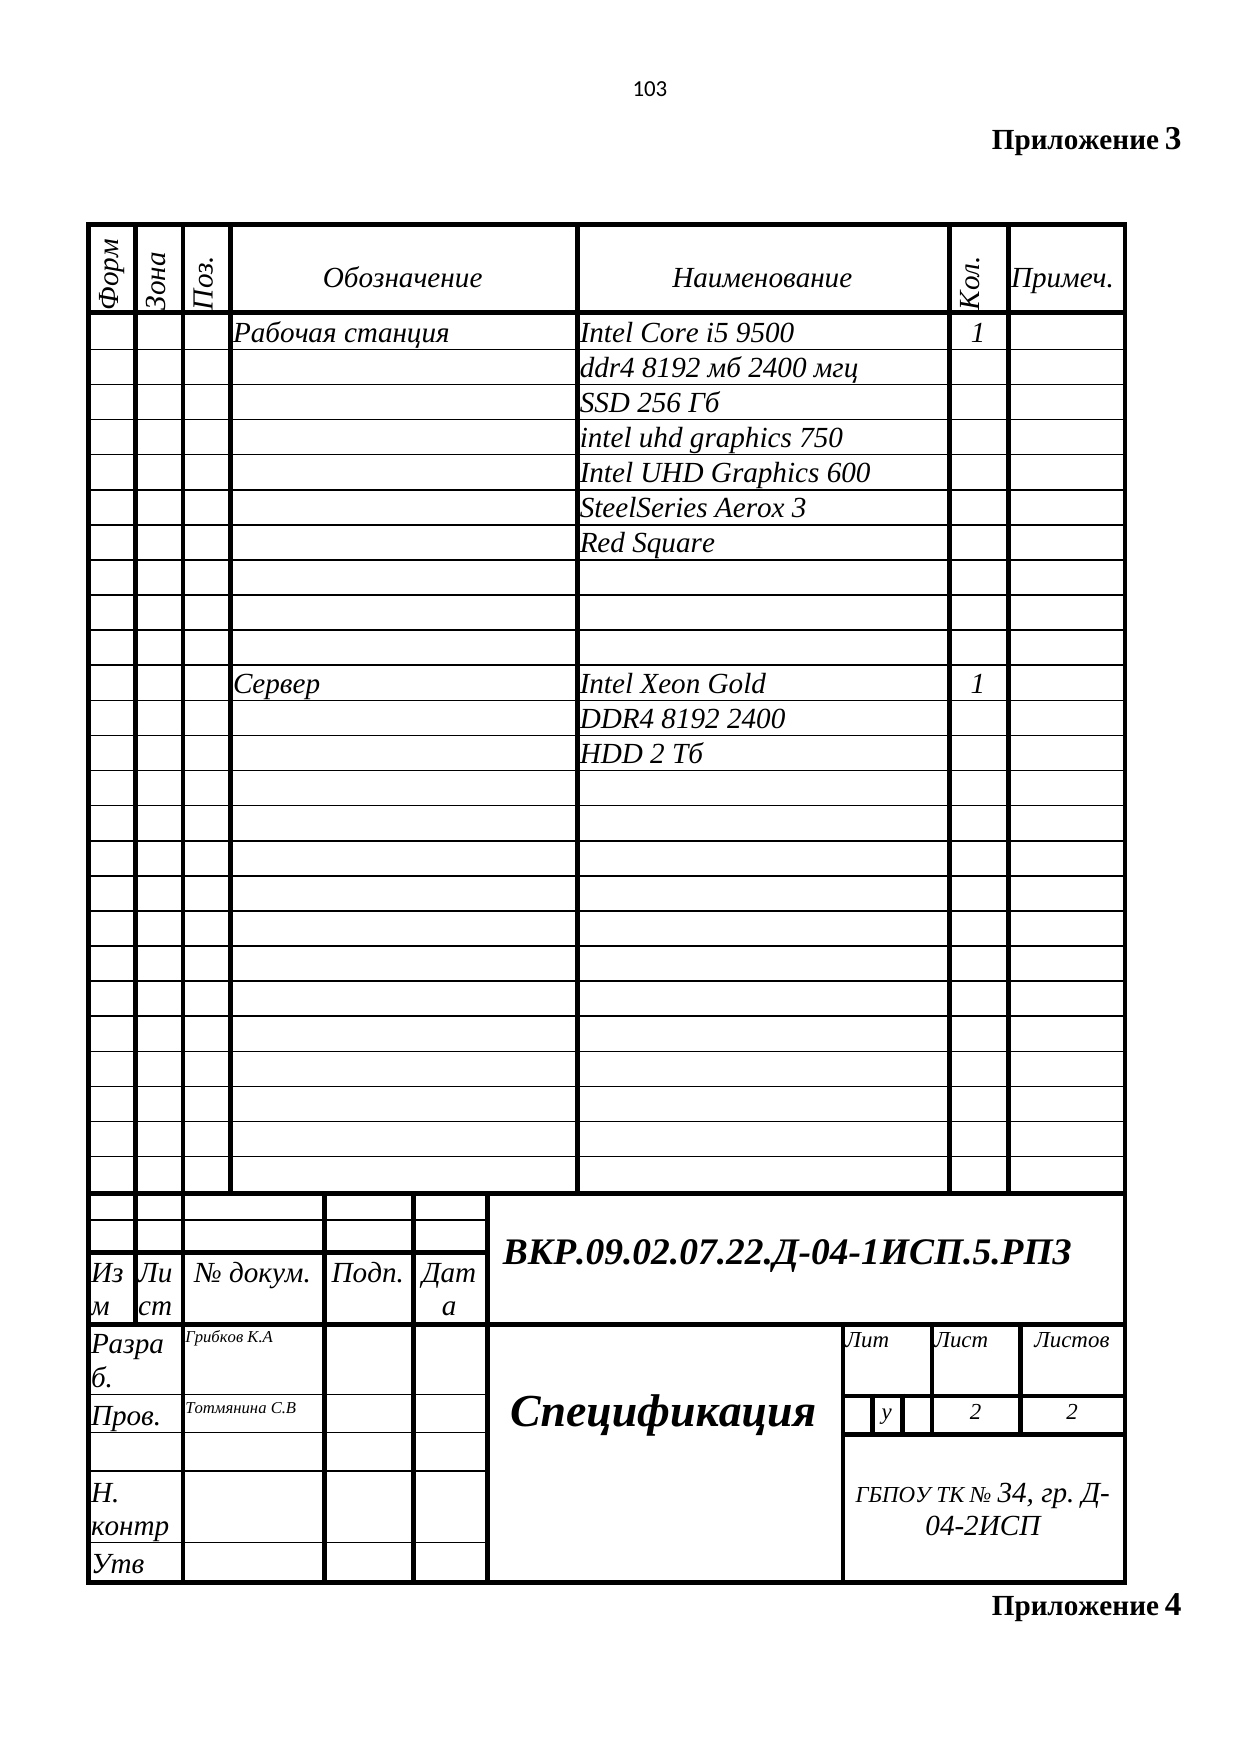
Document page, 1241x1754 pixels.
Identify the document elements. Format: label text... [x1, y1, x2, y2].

table_cell [1011, 666, 1123, 699]
table_cell [138, 1122, 181, 1156]
table_cell [185, 736, 228, 770]
table_cell intel uhd graphics 750 [580, 420, 947, 454]
table_cell [91, 666, 133, 699]
table_cell [233, 771, 575, 805]
table_cell [185, 350, 228, 383]
table_cell Сервер [233, 666, 575, 699]
table_cell [91, 420, 133, 454]
table_cell [327, 1433, 411, 1470]
table_cell [138, 491, 181, 524]
table_cell [91, 912, 133, 945]
table_cell [91, 982, 133, 1015]
table_cell [138, 666, 181, 699]
table_cell [138, 526, 181, 559]
table_cell [91, 877, 133, 910]
table_cell [952, 877, 1006, 910]
table_cell [91, 315, 133, 348]
table_cell [185, 877, 228, 910]
table_cell [952, 385, 1006, 419]
table_cell [580, 631, 947, 664]
table_cell [952, 806, 1006, 840]
table_cell HDD 2 Тб [580, 736, 947, 770]
table_cell Пров. [91, 1395, 181, 1432]
table_cell ВКР.09.02.07.22.Д-04-1ИСП.5.РПЗ [490, 1196, 1123, 1322]
table_cell [91, 1157, 133, 1191]
table_cell [952, 736, 1006, 770]
table_cell [91, 561, 133, 594]
table_cell [91, 842, 133, 875]
table_cell [905, 1398, 930, 1432]
table_header Примеч. [1011, 227, 1123, 310]
table_cell [91, 455, 133, 489]
table_cell [952, 947, 1006, 980]
table_cell [1011, 596, 1123, 629]
table_cell [91, 596, 133, 629]
table_cell [138, 596, 181, 629]
table_cell Дата [416, 1255, 485, 1322]
table_cell [185, 1472, 322, 1542]
table_cell [952, 701, 1006, 734]
table_cell [1011, 982, 1123, 1015]
table_cell [91, 1052, 133, 1086]
table_cell [233, 982, 575, 1015]
table_cell [1011, 420, 1123, 454]
text Приложение 4 [192, 1585, 1181, 1623]
table_cell [952, 491, 1006, 524]
table_cell [952, 561, 1006, 594]
table_cell [91, 1196, 133, 1219]
table_cell [233, 1157, 575, 1191]
table_cell [91, 1087, 133, 1121]
table_cell [138, 806, 181, 840]
table_cell [327, 1395, 411, 1432]
table_cell [185, 455, 228, 489]
table_cell [952, 526, 1006, 559]
table_cell SteelSeries Aerox 3 [580, 491, 947, 524]
table_cell Лист [934, 1327, 1018, 1393]
table_cell [185, 806, 228, 840]
table_cell [580, 596, 947, 629]
table_cell [580, 771, 947, 805]
table_cell Спецификация [490, 1327, 841, 1580]
table_cell [1011, 561, 1123, 594]
table_cell [185, 1196, 322, 1219]
table_cell [952, 596, 1006, 629]
table_cell [185, 842, 228, 875]
table_cell [327, 1543, 411, 1580]
table_cell [416, 1196, 485, 1219]
table_cell [91, 806, 133, 840]
table_cell [138, 736, 181, 770]
table_cell [233, 491, 575, 524]
table_cell [138, 1017, 181, 1051]
table_cell [138, 982, 181, 1015]
table_cell [185, 1433, 322, 1470]
table_cell [1011, 1087, 1123, 1121]
table_cell [580, 1122, 947, 1156]
table_cell Листов [1023, 1327, 1123, 1393]
table_cell [233, 561, 575, 594]
table_cell [138, 455, 181, 489]
table_cell [1011, 877, 1123, 910]
table_cell [233, 1087, 575, 1121]
table_cell [580, 982, 947, 1015]
table_cell [138, 1221, 181, 1250]
table_cell [1011, 1017, 1123, 1051]
table_cell [580, 1157, 947, 1191]
table_cell [416, 1395, 485, 1432]
table_cell [233, 350, 575, 383]
table_cell [233, 947, 575, 980]
table_cell [91, 1433, 181, 1470]
table_cell [185, 947, 228, 980]
table_cell [580, 912, 947, 945]
table_header Зона [138, 227, 181, 310]
table_cell [185, 771, 228, 805]
table_cell [1011, 455, 1123, 489]
table_cell [233, 1052, 575, 1086]
table_cell [185, 631, 228, 664]
table_cell [138, 561, 181, 594]
table_cell [1011, 806, 1123, 840]
table_cell [845, 1398, 870, 1432]
table_cell [1011, 1052, 1123, 1086]
table_cell [233, 526, 575, 559]
table_cell Лит [845, 1327, 930, 1393]
table_cell [952, 631, 1006, 664]
table_cell [327, 1221, 411, 1250]
table_cell [185, 1017, 228, 1051]
table_cell [138, 701, 181, 734]
table_cell [138, 1157, 181, 1191]
table_cell [233, 631, 575, 664]
table_cell [185, 561, 228, 594]
table_cell [185, 666, 228, 699]
table_cell [185, 526, 228, 559]
table_cell [233, 701, 575, 734]
table_cell [185, 1087, 228, 1121]
table_cell 2 [934, 1398, 1018, 1432]
table_cell [185, 1157, 228, 1191]
text Приложение 3 [192, 118, 1181, 156]
table_header Кол. [952, 227, 1006, 310]
table_cell [233, 596, 575, 629]
table_cell [138, 771, 181, 805]
table_cell [1011, 1157, 1123, 1191]
table_cell [416, 1472, 485, 1542]
table_cell [233, 806, 575, 840]
table_cell [233, 420, 575, 454]
table_cell [138, 420, 181, 454]
table_cell [233, 455, 575, 489]
table_cell [138, 1196, 181, 1219]
table_header Наименование [580, 227, 947, 310]
table_header Обозначение [233, 227, 575, 310]
table_cell [138, 1087, 181, 1121]
table_cell [1011, 771, 1123, 805]
table_cell [91, 771, 133, 805]
table_cell [1011, 736, 1123, 770]
table_cell [185, 1052, 228, 1086]
table_cell [185, 1122, 228, 1156]
table_cell [1011, 631, 1123, 664]
table_cell [327, 1327, 411, 1393]
table_cell [233, 842, 575, 875]
table_cell [416, 1543, 485, 1580]
table_header Форма [91, 227, 133, 310]
table_cell [952, 1087, 1006, 1121]
table_cell [1011, 912, 1123, 945]
table_cell [91, 701, 133, 734]
table_cell [91, 526, 133, 559]
table_cell [952, 842, 1006, 875]
table_cell [952, 1122, 1006, 1156]
table_cell [233, 877, 575, 910]
table_cell [233, 912, 575, 945]
table_cell [1011, 350, 1123, 383]
table_cell [138, 1052, 181, 1086]
table_cell [91, 350, 133, 383]
table_cell [185, 912, 228, 945]
table_cell 2 [1023, 1398, 1123, 1432]
table_cell Intel Xeon Gold [580, 666, 947, 699]
table_cell [91, 1122, 133, 1156]
table_cell [580, 1052, 947, 1086]
table_cell Подп. [327, 1255, 411, 1322]
table_cell [952, 350, 1006, 383]
table_cell [952, 771, 1006, 805]
table_cell [416, 1221, 485, 1250]
table_cell [91, 947, 133, 980]
table_cell [580, 561, 947, 594]
table_cell Intel UHD Graphics 600 [580, 455, 947, 489]
table_cell [233, 736, 575, 770]
table_cell [952, 420, 1006, 454]
table_cell [185, 491, 228, 524]
table_cell [1011, 385, 1123, 419]
table_cell [138, 315, 181, 348]
table_cell [580, 877, 947, 910]
table_cell [185, 420, 228, 454]
table_cell 1 [952, 315, 1006, 348]
table_cell Лист [138, 1255, 181, 1322]
table_cell [185, 982, 228, 1015]
table_cell [1011, 947, 1123, 980]
table_cell [952, 982, 1006, 1015]
table_cell [327, 1472, 411, 1542]
table_cell [185, 385, 228, 419]
table_cell 1 [952, 666, 1006, 699]
table_cell [91, 1017, 133, 1051]
table_cell [185, 1543, 322, 1580]
table_cell Утв [91, 1543, 181, 1580]
table_cell [138, 842, 181, 875]
table_cell [91, 1221, 133, 1250]
table_cell [138, 350, 181, 383]
table_cell [1011, 842, 1123, 875]
table_cell [952, 1157, 1006, 1191]
table_cell SSD 256 Гб [580, 385, 947, 419]
table_cell [138, 631, 181, 664]
table_cell [138, 877, 181, 910]
table_cell Из м [91, 1255, 133, 1322]
table_cell Intel Core i5 9500 [580, 315, 947, 348]
table_cell Н. контр [91, 1472, 181, 1542]
table_cell [952, 455, 1006, 489]
table_cell [1011, 1122, 1123, 1156]
table_cell Разраб. [91, 1327, 181, 1393]
table_cell [185, 701, 228, 734]
table_cell Red Square [580, 526, 947, 559]
table_cell [952, 1052, 1006, 1086]
table_cell [580, 947, 947, 980]
table_cell № докум. [185, 1255, 322, 1322]
table_cell [233, 1122, 575, 1156]
table_cell [138, 912, 181, 945]
table_cell [91, 491, 133, 524]
table_cell [580, 806, 947, 840]
table_cell [91, 631, 133, 664]
table_cell [580, 842, 947, 875]
table_cell [185, 596, 228, 629]
table_cell Грибков К.А [185, 1327, 322, 1393]
table_cell [580, 1017, 947, 1051]
table_cell [233, 385, 575, 419]
table_cell [580, 1087, 947, 1121]
table_cell [416, 1327, 485, 1393]
table_cell [233, 1017, 575, 1051]
table_cell [327, 1196, 411, 1219]
table_cell ddr4 8192 мб 2400 мгц [580, 350, 947, 383]
table_cell Тотмянина С.В [185, 1395, 322, 1432]
table_cell [416, 1433, 485, 1470]
table_cell [91, 736, 133, 770]
table_cell ГБПОУ ТК № 34, гр. Д-04-2ИСП [845, 1437, 1123, 1580]
table_cell [1011, 315, 1123, 348]
table_header Поз. [185, 227, 228, 310]
table_cell [952, 912, 1006, 945]
table_cell [185, 315, 228, 348]
table_cell DDR4 8192 2400 [580, 701, 947, 734]
table_cell [1011, 491, 1123, 524]
table_cell [138, 385, 181, 419]
table_cell [1011, 526, 1123, 559]
table_cell Рабочая станция [233, 315, 575, 348]
table_cell [952, 1017, 1006, 1051]
table_cell [138, 947, 181, 980]
table_cell [185, 1221, 322, 1250]
table_cell [91, 385, 133, 419]
table_cell у [875, 1398, 900, 1432]
table_cell [1011, 701, 1123, 734]
